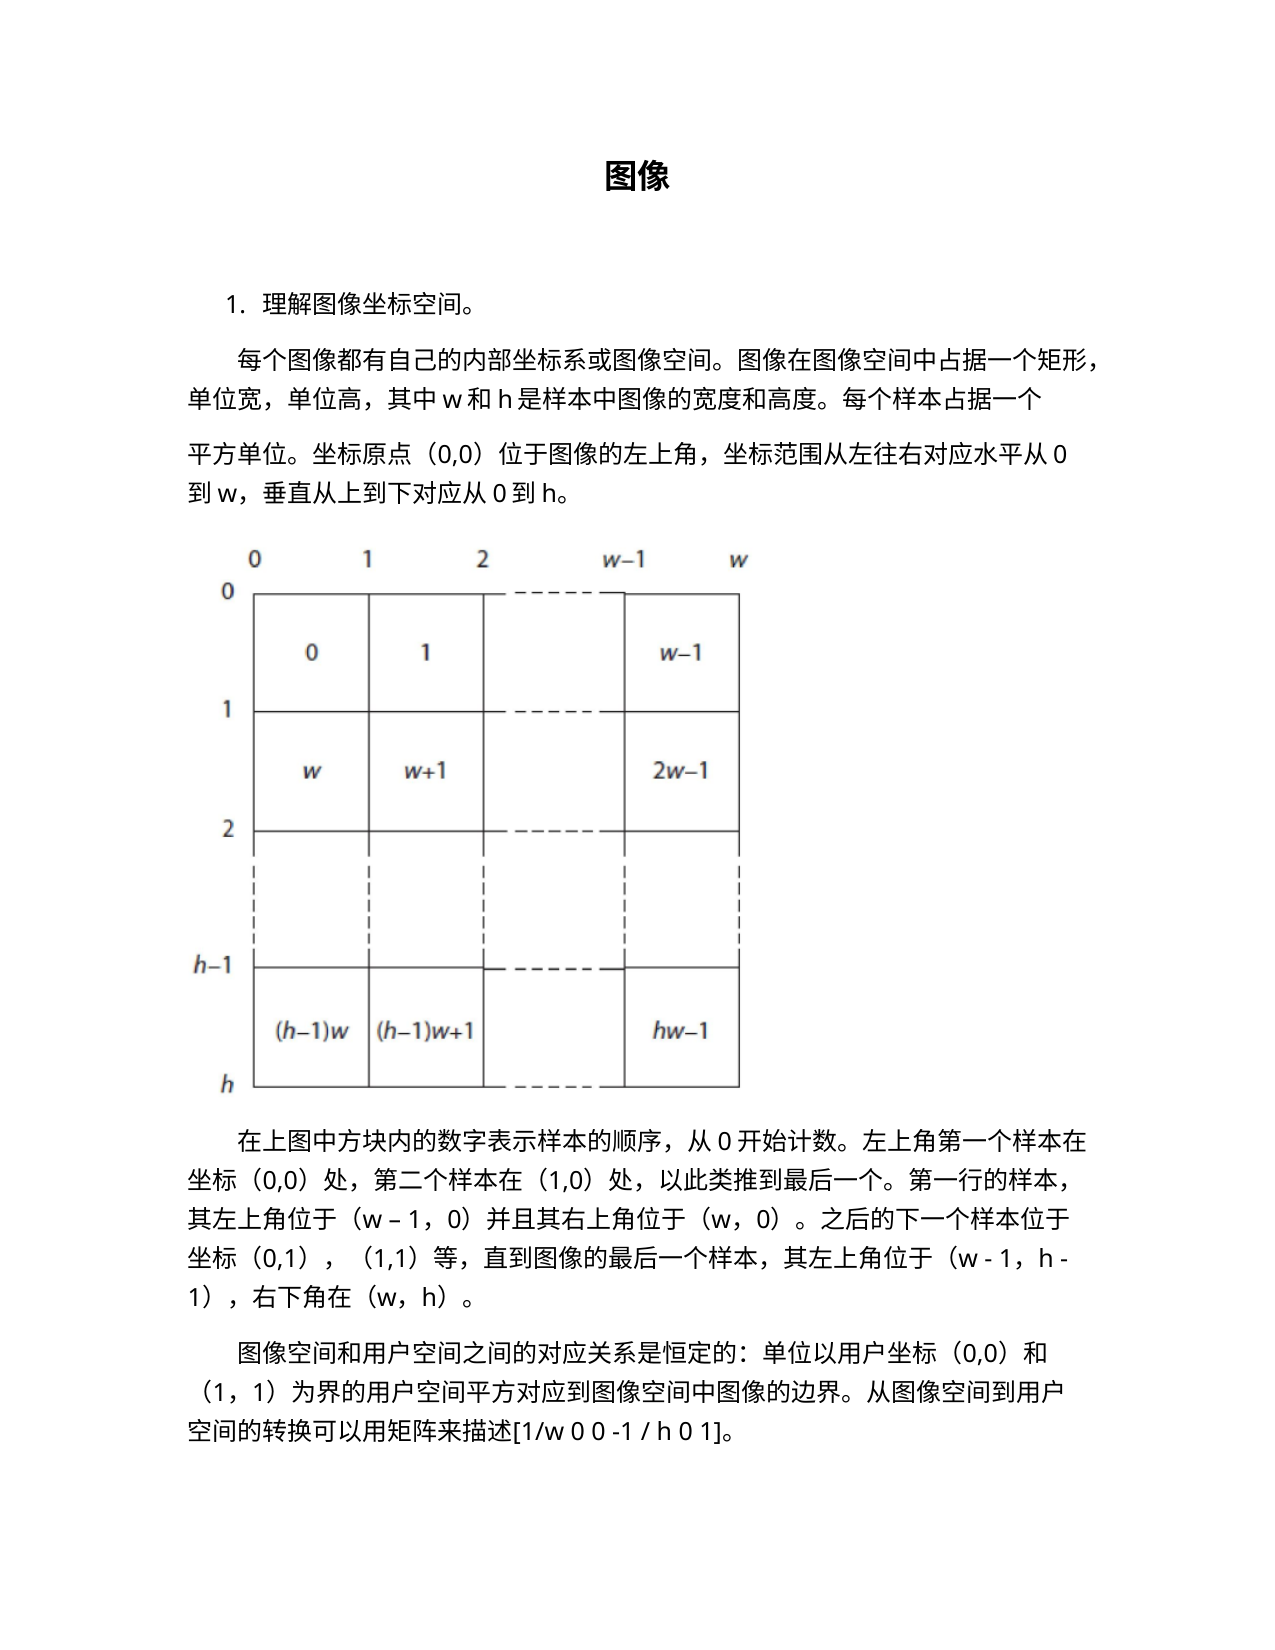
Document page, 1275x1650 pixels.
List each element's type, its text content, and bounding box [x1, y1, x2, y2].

text 每个图像都有自己的内部坐标系或图像空间。图像在图像空间中占据一个矩形，单位宽，单位高，其中w和h是样本中图像的宽度和高度。每个样本占据一个 [187, 340, 1087, 415]
text 图像空间和用户空间之间的对应关系是恒定的：单位以用户坐标（0,0）和（1，1）为界的用户空间平方对应到图像空间中图像的边界。从图像空间到用户空间的转换可以用矩阵来描述[1/w 0 0 -1 / h 0 1]。 [187, 1333, 1087, 1448]
text 图像 [187, 150, 1087, 198]
text 平方单位。坐标原点（0,0）位于图像的左上角，坐标范围从左往右对应水平从0到w，垂直从上到下对应从0到h。 [187, 435, 1087, 510]
picture [187, 529, 810, 1103]
list 理解图像坐标空间。 [225, 284, 1087, 321]
text 在上图中方块内的数字表示样本的顺序，从0开始计数。左上角第一个样本在坐标（0,0）处，第二个样本在（1,0）处，以此类推到最后一个。第一行的样本，其左上角位于（w – 1，0）并且其右上角位于（w，0）。之后的下一个样本位于坐标（0,1），（1,1）等，直到图像的最后一个样本，其左上角位于（w - 1，h - 1），右下角在（w，h）。 [187, 1121, 1087, 1314]
